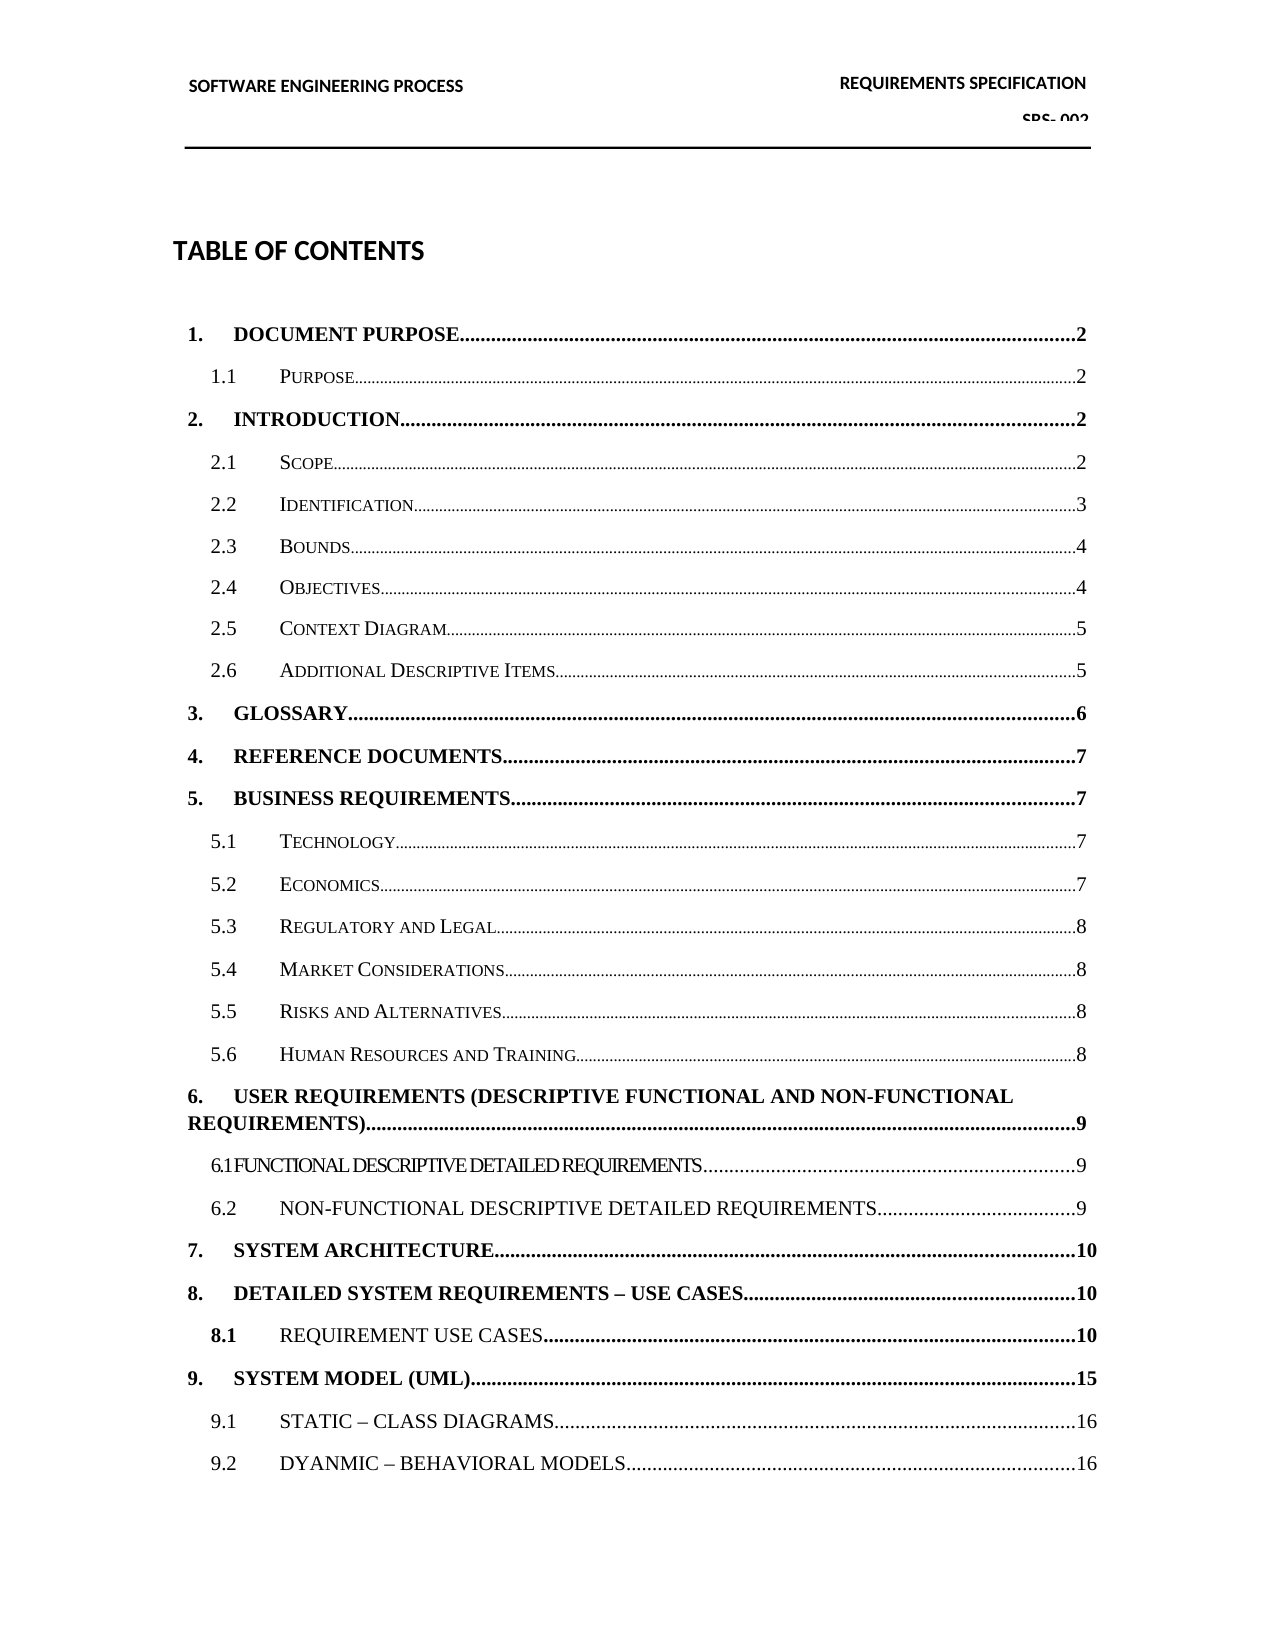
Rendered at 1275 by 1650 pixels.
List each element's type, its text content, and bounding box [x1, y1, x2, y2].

text TABLE OF CONTENTS [173, 232, 1177, 267]
